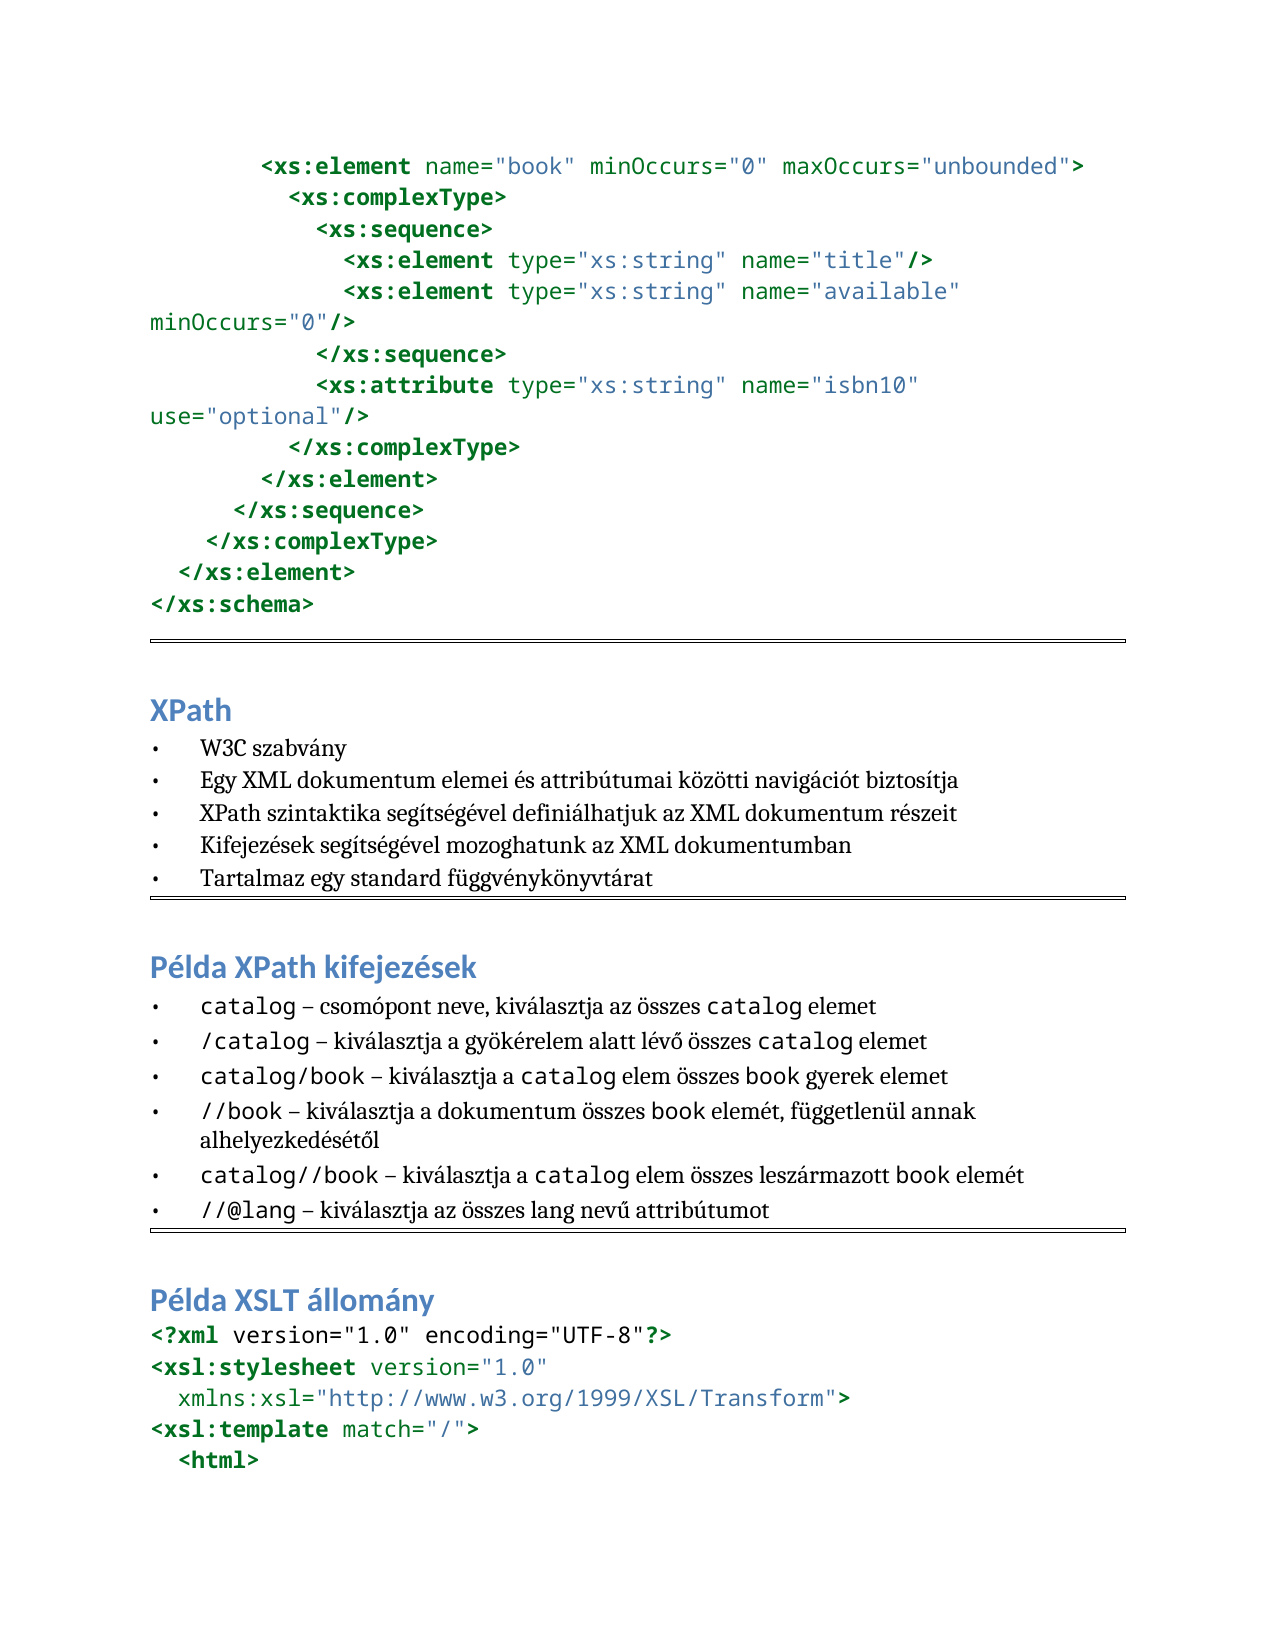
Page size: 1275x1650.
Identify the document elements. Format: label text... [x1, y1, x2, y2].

list //book – kiválasztja a dokumentum összes book elemét, függetlenül annak alhelyezkedésétől [150, 1095, 1125, 1155]
list Kifejezések segítségével mozoghatunk az XML dokumentumban [150, 831, 1125, 860]
subtitle XPath [150, 689, 1125, 730]
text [150, 150, 1125, 619]
list /catalog – kiválasztja a gyökérelem alatt lévő összes catalog elemet [150, 1025, 1125, 1056]
list catalog – csomópont neve, kiválasztja az összes catalog elemet [150, 990, 1125, 1021]
list XPath szintaktika segítségével definiálhatjuk az XML dokumentum részeit [150, 799, 1125, 827]
list W3C szabvány [150, 734, 1125, 762]
list catalog/book – kiválasztja a catalog elem összes book gyerek elemet [150, 1060, 1125, 1091]
subtitle Példa XPath kifejezések [150, 946, 1125, 986]
subtitle Példa XSLT állomány [150, 1278, 1125, 1319]
list catalog//book – kiválasztja a catalog elem összes leszármazott book elemét [150, 1159, 1125, 1190]
list Egy XML dokumentum elemei és attribútumai közötti navigációt biztosítja [150, 766, 1125, 795]
list Tartalmaz egy standard függvénykönyvtárat [150, 864, 1125, 892]
list //@lang – kiválasztja az összes lang nevű attribútumot [150, 1194, 1125, 1225]
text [150, 1319, 1125, 1476]
